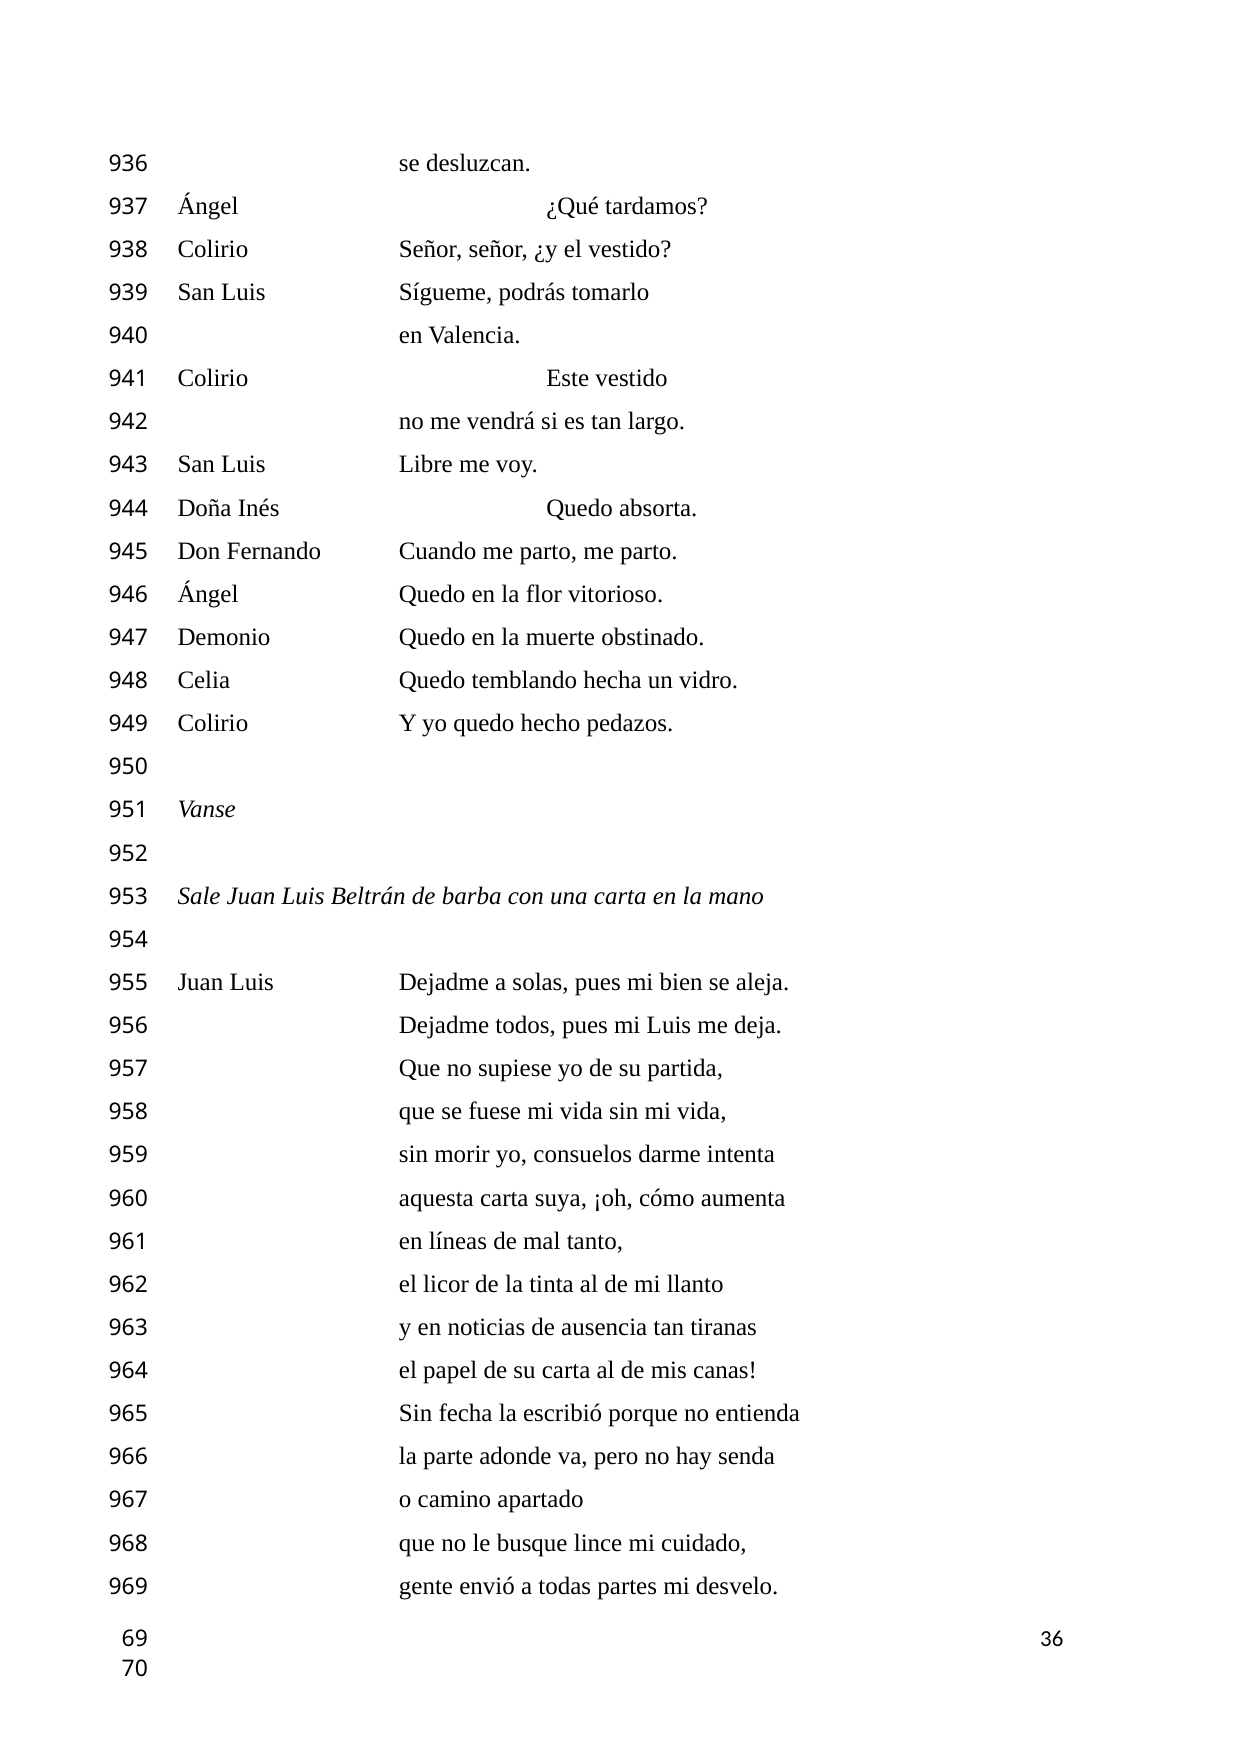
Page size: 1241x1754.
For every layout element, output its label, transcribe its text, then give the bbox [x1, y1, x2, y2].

text Ángel ¿Qué tardamos? [177, 191, 1063, 219]
text Celia Quedo temblando hecha un vidro. [177, 665, 1063, 694]
text Doña Inés Quedo absorta. [177, 493, 1063, 521]
text aquesta carta suya, ¡oh, cómo aumenta [399, 1183, 1063, 1211]
text el papel de su carta al de mis canas! [399, 1355, 1063, 1384]
text Sin fecha la escribió porque no entienda [399, 1398, 1063, 1427]
text en líneas de mal tanto, [399, 1226, 1063, 1254]
text sin morir yo, consuelos darme intenta [399, 1139, 1063, 1168]
text la parte adonde va, pero no hay senda [399, 1441, 1063, 1470]
text Sale Juan Luis Beltrán de barba con una carta en la mano [177, 881, 1063, 909]
text gente envió a todas partes mi desvelo. [399, 1571, 1063, 1599]
text que se fuese mi vida sin mi vida, [399, 1096, 1063, 1125]
text Que no supiese yo de su partida, [399, 1053, 1063, 1082]
text en Valencia. [325, 320, 1063, 349]
text y en noticias de ausencia tan tiranas [399, 1312, 1063, 1341]
text Colirio Y yo quedo hecho pedazos. [177, 708, 1063, 737]
text Ángel Quedo en la flor vitorioso. [177, 579, 1063, 608]
text Juan Luis Dejadme a solas, pues mi bien se aleja. [177, 967, 1063, 996]
text Vanse [177, 794, 1063, 823]
text o camino apartado [399, 1484, 1063, 1513]
text que no le busque lince mi cuidado, [399, 1528, 1063, 1556]
text Colirio Este vestido [177, 363, 1063, 392]
text Dejadme todos, pues mi Luis me deja. [399, 1010, 1063, 1039]
text Don Fernando Cuando me parto, me parto. [177, 536, 1063, 564]
text el licor de la tinta al de mi llanto [399, 1269, 1063, 1298]
text Colirio Señor, señor, ¿y el vestido? [177, 234, 1063, 263]
text San Luis Libre me voy. [177, 449, 1063, 478]
text se desluzcan. [325, 148, 1063, 176]
text Demonio Quedo en la muerte obstinado. [177, 622, 1063, 651]
text San Luis Sígueme, podrás tomarlo [177, 277, 1063, 306]
text no me vendrá si es tan largo. [325, 406, 1063, 435]
